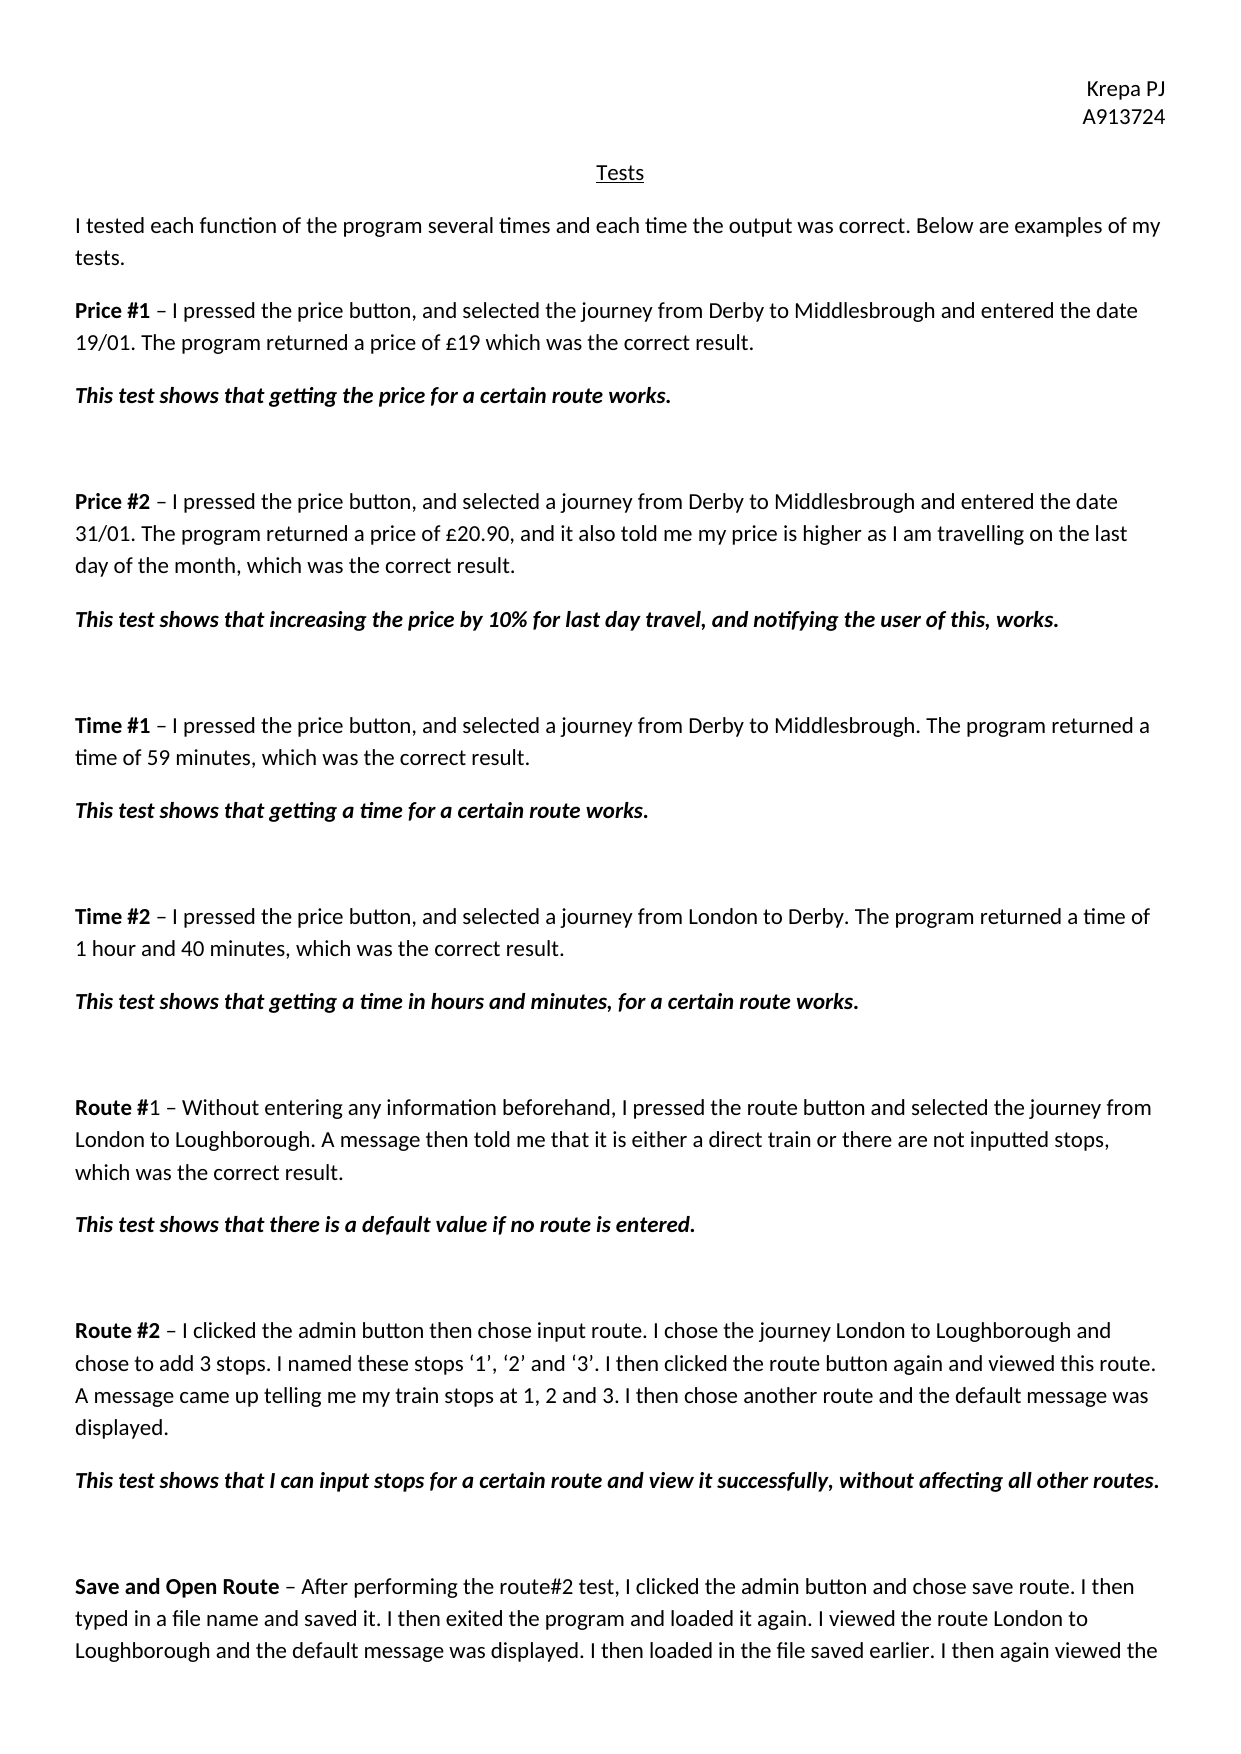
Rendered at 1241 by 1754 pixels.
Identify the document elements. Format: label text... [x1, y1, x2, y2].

text Route #1 – Without entering any information beforehand, I pressed the route button and selected the journey from London to Loughborough. A message then told me that it is either a direct train or there are not inputted stops, which was the correct result. [75, 1093, 1165, 1186]
text This test shows that increasing the price by 10% for last day travel, and notifying the user of this, works. [75, 605, 1165, 633]
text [75, 1572, 1165, 1665]
text This test shows that getting a time in hours and minutes, for a certain route works. [75, 987, 1165, 1015]
text This test shows that there is a default value if no route is entered. [75, 1211, 1165, 1239]
text This test shows that getting the price for a certain route works. [75, 381, 1165, 409]
text Time #1 – I pressed the price button, and selected a journey from Derby to Middlesbrough. The program returned a time of 59 minutes, which was the correct result. [75, 711, 1165, 771]
text Time #2 – I pressed the price button, and selected a journey from London to Derby. The program returned a time of 1 hour and 40 minutes, which was the correct result. [75, 902, 1165, 962]
text Price #1 – I pressed the price button, and selected the journey from Derby to Middlesbrough and entered the date 19/01. The program returned a price of £19 which was the correct result. [75, 296, 1165, 356]
text I tested each function of the program several times and each time the output was correct. Below are examples of my tests. [75, 211, 1165, 271]
text Route #2 – I clicked the admin button then chose input route. I chose the journey London to Loughborough and chose to add 3 stops. I named these stops ‘1’, ‘2’ and ‘3’. I then clicked the route button again and viewed this route. A message came up telling me my train stops at 1, 2 and 3. I then chose another route and the default message was displayed. [75, 1317, 1165, 1441]
text Tests [75, 158, 1165, 186]
text Price #2 – I pressed the price button, and selected a journey from Derby to Middlesbrough and entered the date 31/01. The program returned a price of £20.90, and it also told me my price is higher as I am travelling on the last day of the month, which was the correct result. [75, 487, 1165, 580]
text This test shows that I can input stops for a certain route and view it successfully, without affecting all other routes. [75, 1466, 1165, 1494]
text This test shows that getting a time for a certain route works. [75, 796, 1165, 824]
